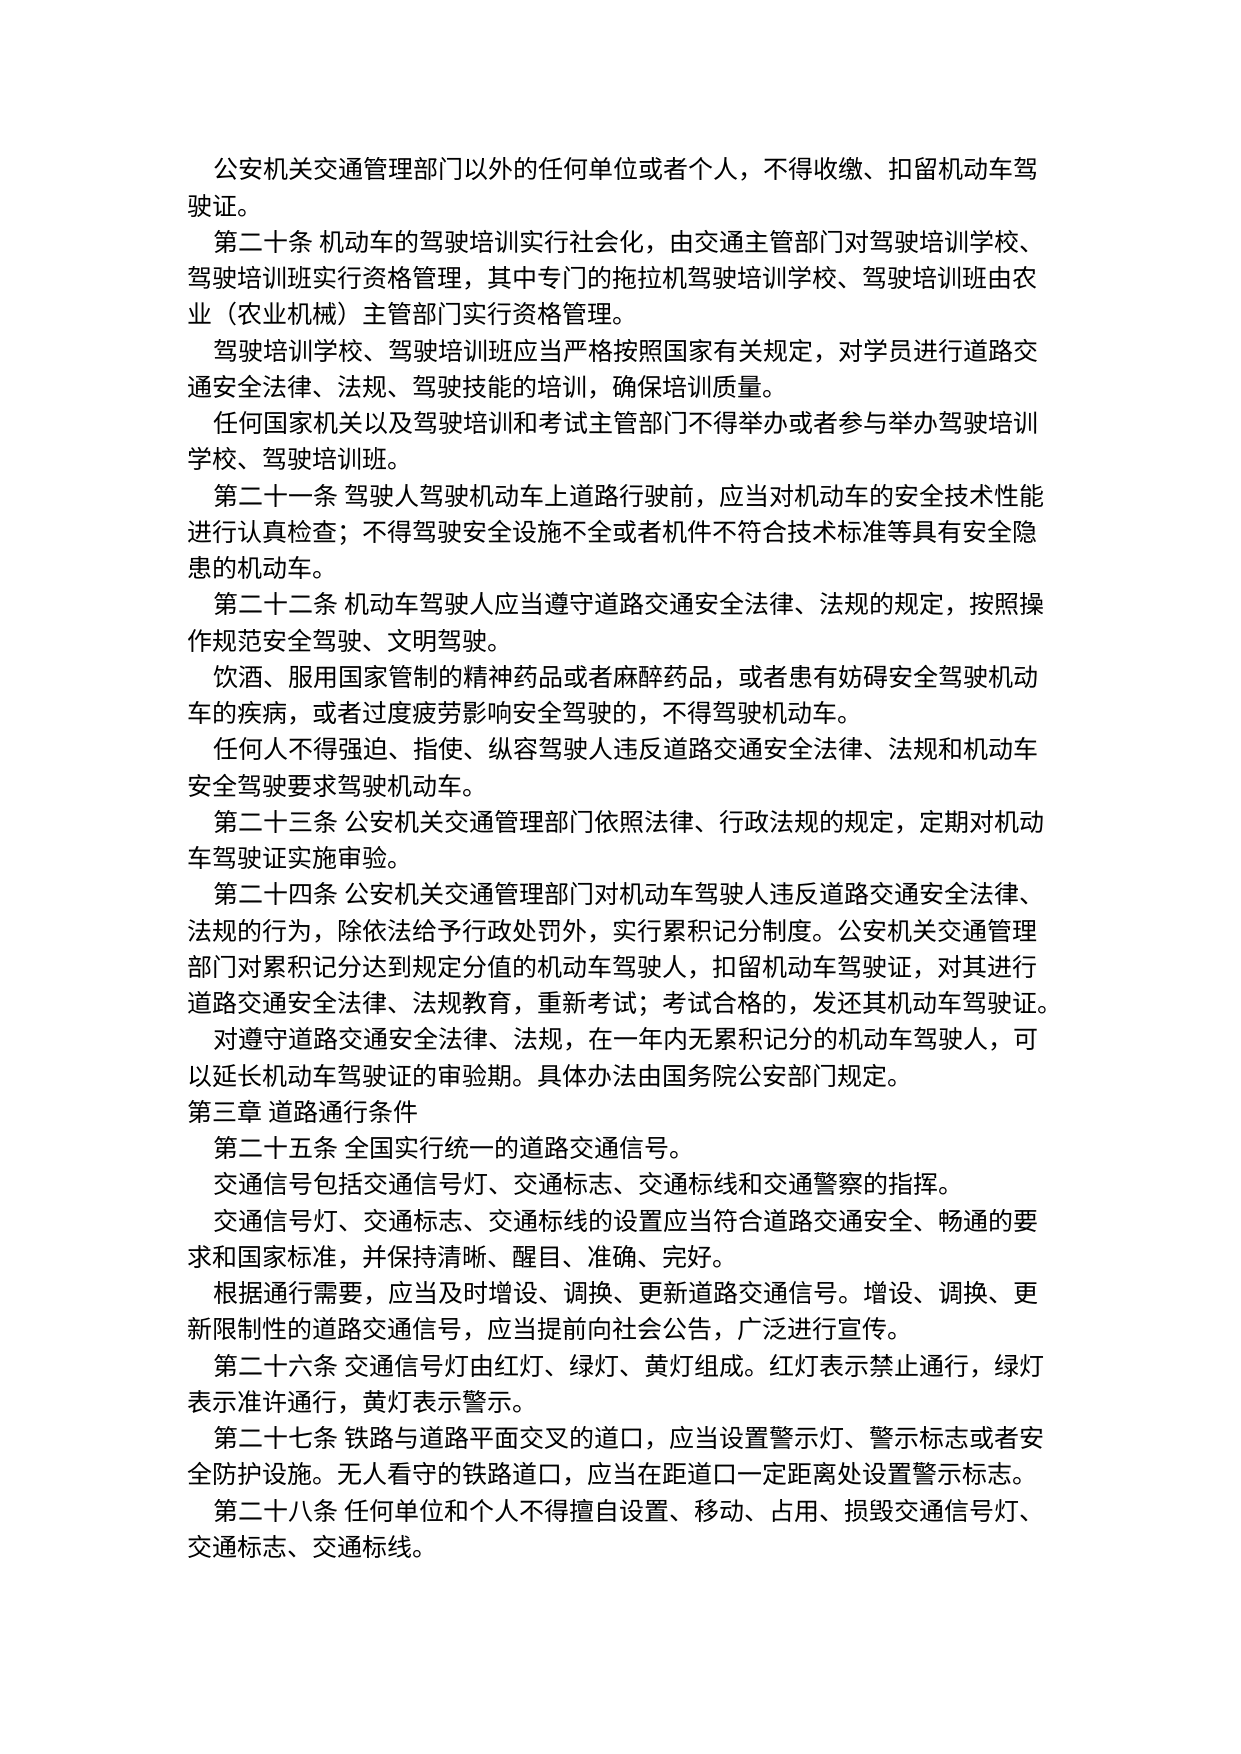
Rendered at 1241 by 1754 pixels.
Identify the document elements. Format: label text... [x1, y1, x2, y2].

text 根据通行需要，应当及时增设、调换、更新道路交通信号。增设、调换、更新限制性的道路交通信号，应当提前向社会公告，广泛进行宣传。 [187, 1274, 1053, 1346]
text 第二十五条 全国实行统一的道路交通信号。 [187, 1129, 1053, 1165]
text 第二十七条 铁路与道路平面交叉的道口，应当设置警示灯、警示标志或者安全防护设施。无人看守的铁路道口，应当在距道口一定距离处设置警示标志。 [187, 1419, 1053, 1491]
text 第二十二条 机动车驾驶人应当遵守道路交通安全法律、法规的规定，按照操作规范安全驾驶、文明驾驶。 [187, 585, 1053, 657]
text 交通信号包括交通信号灯、交通标志、交通标线和交通警察的指挥。 [187, 1165, 1053, 1201]
text 第二十六条 交通信号灯由红灯、绿灯、黄灯组成。红灯表示禁止通行，绿灯表示准许通行，黄灯表示警示。 [187, 1346, 1053, 1419]
text 第二十一条 驾驶人驾驶机动车上道路行驶前，应当对机动车的安全技术性能进行认真检查；不得驾驶安全设施不全或者机件不符合技术标准等具有安全隐患的机动车。 [187, 476, 1053, 585]
text 交通信号灯、交通标志、交通标线的设置应当符合道路交通安全、畅通的要求和国家标准，并保持清晰、醒目、准确、完好。 [187, 1201, 1053, 1274]
text 驾驶培训学校、驾驶培训班应当严格按照国家有关规定，对学员进行道路交通安全法律、法规、驾驶技能的培训，确保培训质量。 [187, 331, 1053, 404]
text 饮酒、服用国家管制的精神药品或者麻醉药品，或者患有妨碍安全驾驶机动车的疾病，或者过度疲劳影响安全驾驶的，不得驾驶机动车。 [187, 657, 1053, 730]
text 公安机关交通管理部门以外的任何单位或者个人，不得收缴、扣留机动车驾驶证。 [187, 150, 1053, 222]
text 任何国家机关以及驾驶培训和考试主管部门不得举办或者参与举办驾驶培训学校、驾驶培训班。 [187, 404, 1053, 476]
text 任何人不得强迫、指使、纵容驾驶人违反道路交通安全法律、法规和机动车安全驾驶要求驾驶机动车。 [187, 730, 1053, 802]
text 第二十三条 公安机关交通管理部门依照法律、行政法规的规定，定期对机动车驾驶证实施审验。 [187, 802, 1053, 875]
text 第二十八条 任何单位和个人不得擅自设置、移动、占用、损毁交通信号灯、交通标志、交通标线。 [187, 1491, 1053, 1564]
text 第二十四条 公安机关交通管理部门对机动车驾驶人违反道路交通安全法律、法规的行为，除依法给予行政处罚外，实行累积记分制度。公安机关交通管理部门对累积记分达到规定分值的机动车驾驶人，扣留机动车驾驶证，对其进行道路交通安全法律、法规教育，重新考试；考试合格的，发还其机动车驾驶证。 [187, 875, 1053, 1020]
text 第二十条 机动车的驾驶培训实行社会化，由交通主管部门对驾驶培训学校、驾驶培训班实行资格管理，其中专门的拖拉机驾驶培训学校、驾驶培训班由农业（农业机械）主管部门实行资格管理。 [187, 222, 1053, 331]
text 对遵守道路交通安全法律、法规，在一年内无累积记分的机动车驾驶人，可以延长机动车驾驶证的审验期。具体办法由国务院公安部门规定。 [187, 1020, 1053, 1092]
text 第三章 道路通行条件 [187, 1092, 1053, 1129]
